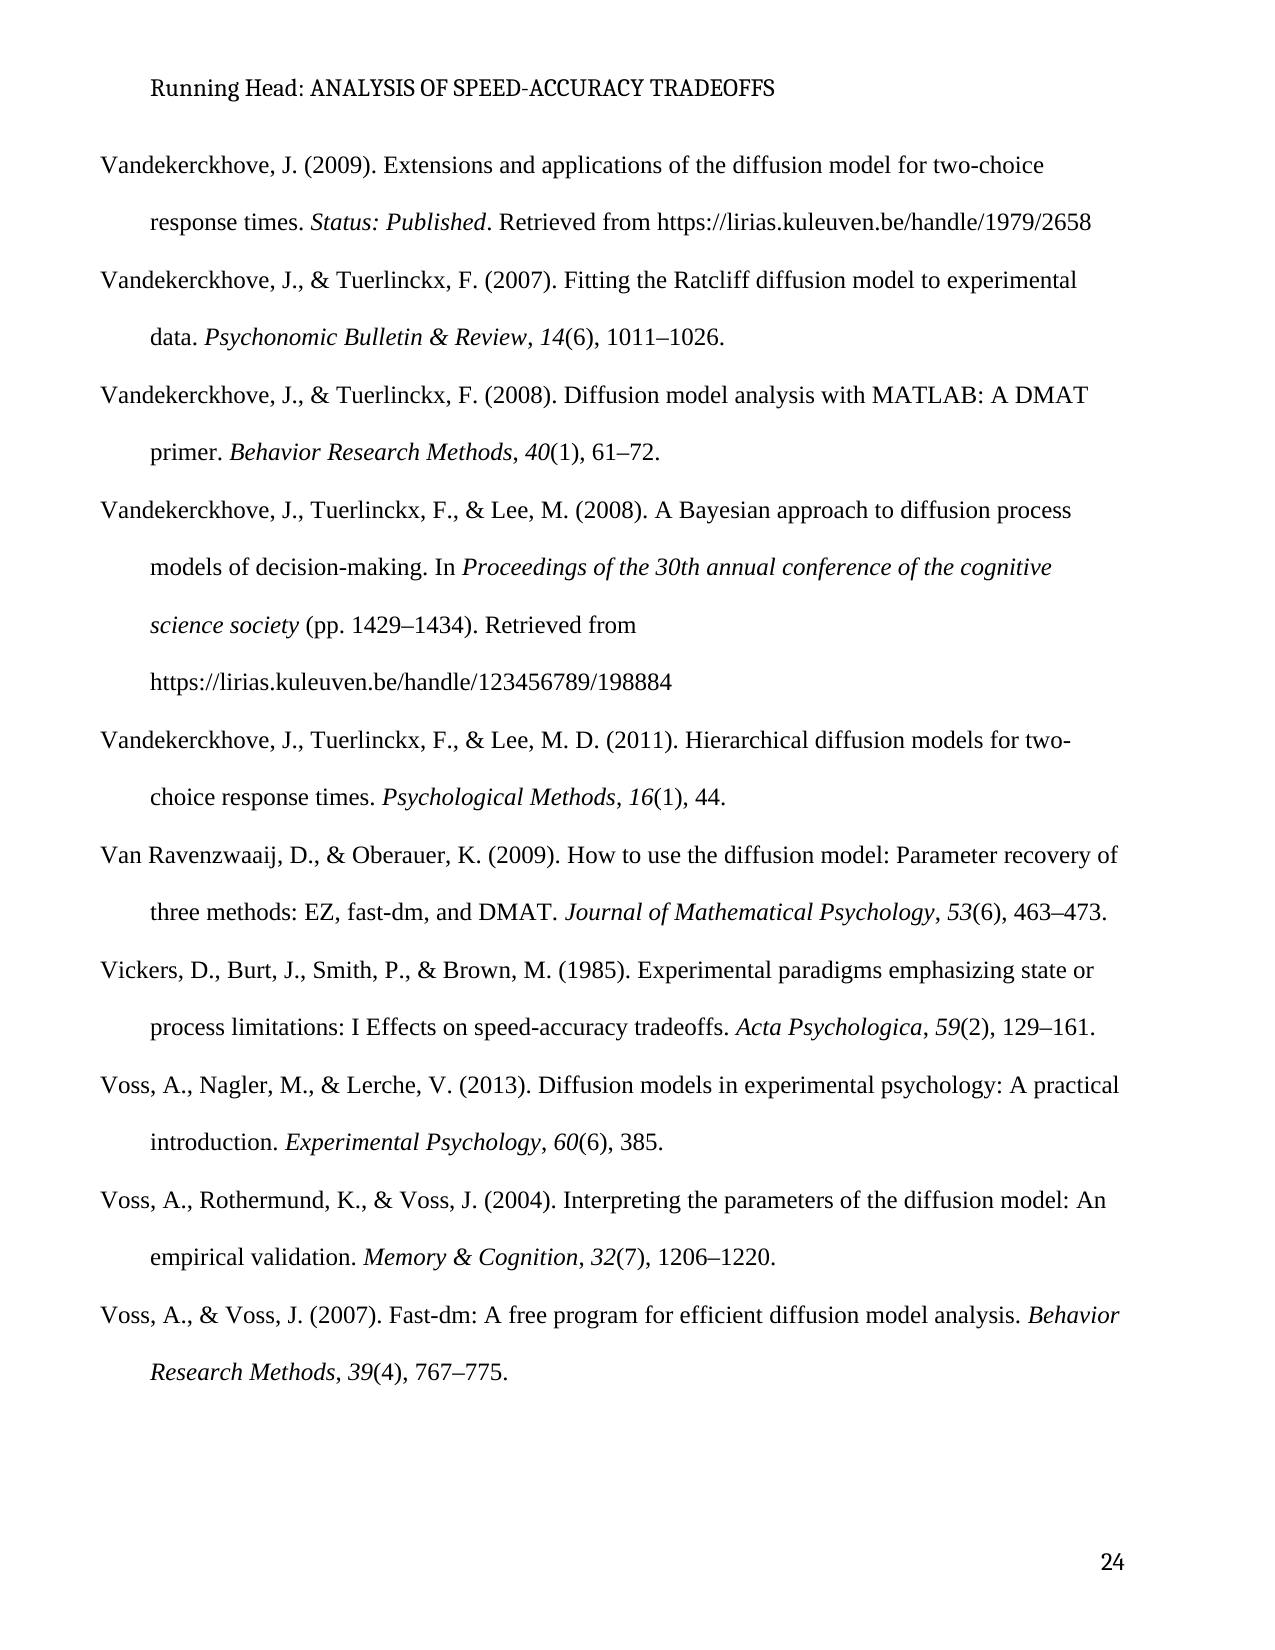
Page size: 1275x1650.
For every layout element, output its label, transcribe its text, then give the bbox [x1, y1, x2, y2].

text Vandekerckhove, J., & Tuerlinckx, F. (2008). Diffusion model analysis with MATLAB: A DMAT primer. Behavior Research Methods, 40(1), 61–72. [100, 380, 1125, 466]
text Van Ravenzwaaij, D., & Oberauer, K. (2009). How to use the diffusion model: Parameter recovery of three methods: EZ, fast-dm, and DMAT. Journal of Mathematical Psychology, 53(6), 463–473. [100, 840, 1125, 926]
text Voss, A., Nagler, M., & Lerche, V. (2013). Diffusion models in experimental psychology: A practical introduction. Experimental Psychology, 60(6), 385. [100, 1070, 1125, 1156]
text Voss, A., & Voss, J. (2007). Fast-dm: A free program for efficient diffusion model analysis. Behavior Research Methods, 39(4), 767–775. [100, 1300, 1125, 1386]
text Vandekerckhove, J., Tuerlinckx, F., & Lee, M. (2008). A Bayesian approach to diffusion process models of decision-making. In Proceedings of the 30th annual conference of the cognitive science society (pp. 1429–1434). Retrieved from https://lirias.kuleuven.be/handle/123456789/198884 [100, 495, 1125, 696]
text Vandekerckhove, J., Tuerlinckx, F., & Lee, M. D. (2011). Hierarchical diffusion models for two-choice response times. Psychological Methods, 16(1), 44. [100, 725, 1125, 811]
text Vandekerckhove, J. (2009). Extensions and applications of the diffusion model for two-choice response times. Status: Published. Retrieved from https://lirias.kuleuven.be/handle/1979/2658 [100, 150, 1125, 236]
text Vandekerckhove, J., & Tuerlinckx, F. (2007). Fitting the Ratcliff diffusion model to experimental data. Psychonomic Bulletin & Review, 14(6), 1011–1026. [100, 265, 1125, 351]
text Vickers, D., Burt, J., Smith, P., & Brown, M. (1985). Experimental paradigms emphasizing state or process limitations: I Effects on speed-accuracy tradeoffs. Acta Psychologica, 59(2), 129–161. [100, 955, 1125, 1041]
text Voss, A., Rothermund, K., & Voss, J. (2004). Interpreting the parameters of the diffusion model: An empirical validation. Memory & Cognition, 32(7), 1206–1220. [100, 1185, 1125, 1271]
